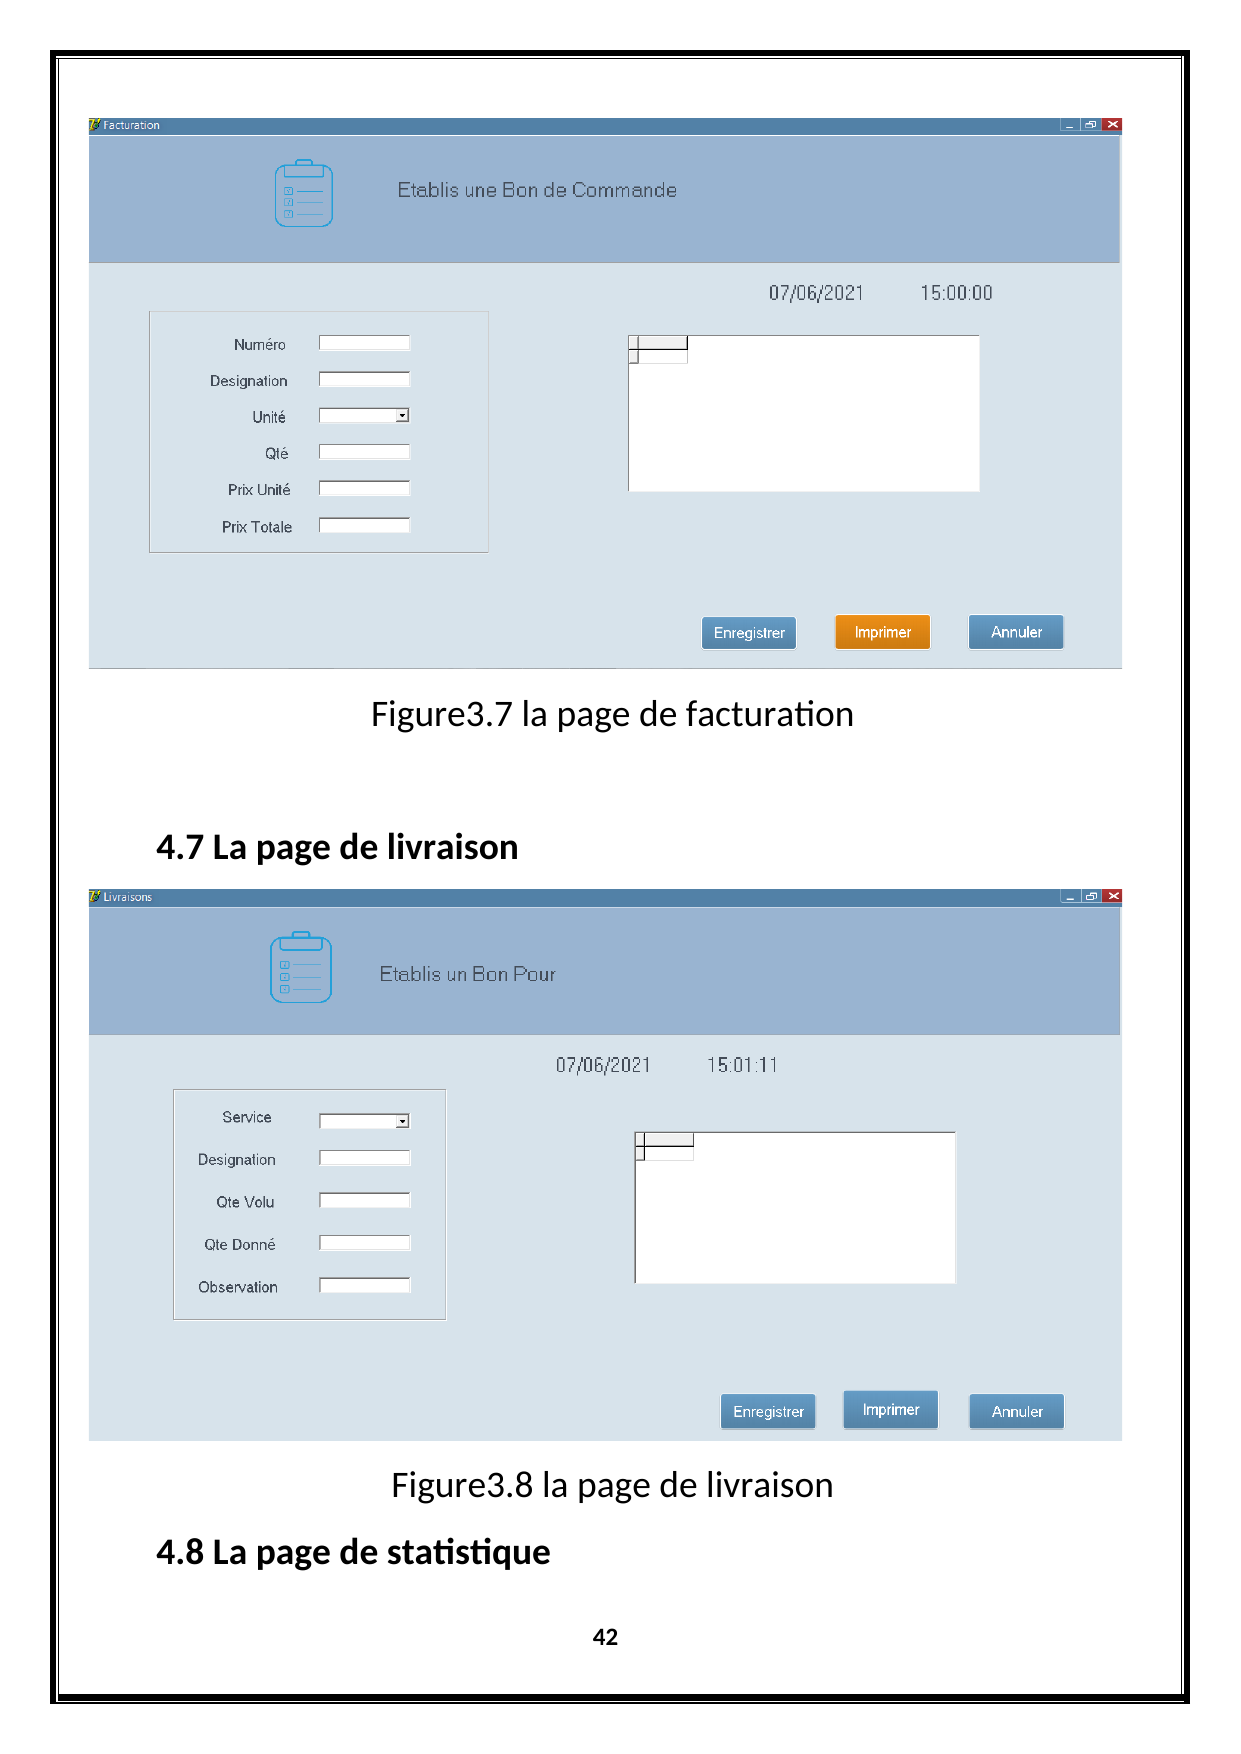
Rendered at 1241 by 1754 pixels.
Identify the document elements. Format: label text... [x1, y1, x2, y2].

picture [88, 118, 1123, 669]
text 4.8 La page de statistique [89, 1528, 1137, 1573]
text Figure3.7 la page de facturation [89, 690, 1137, 736]
text 4.7 La page de livraison [89, 823, 1137, 869]
picture [88, 889, 1123, 1441]
text Figure3.8 la page de livraison [89, 1461, 1137, 1507]
